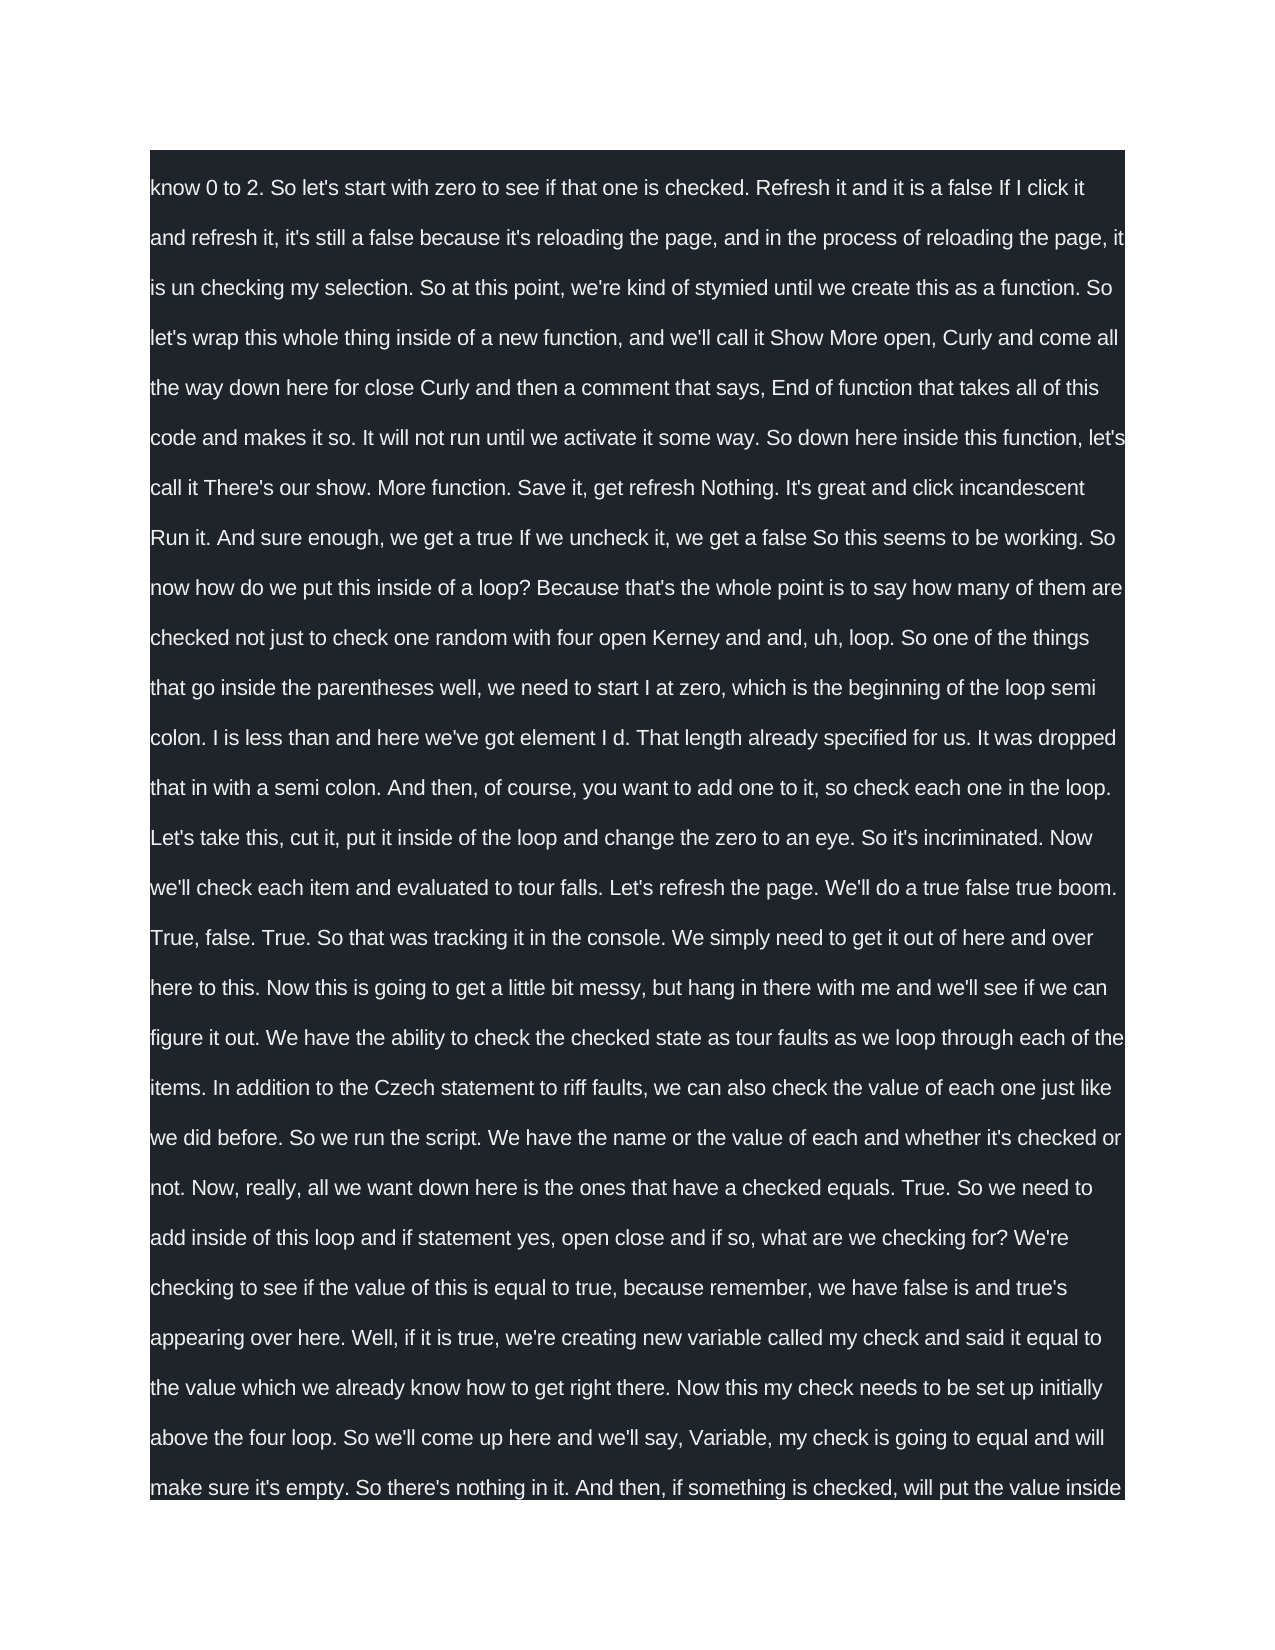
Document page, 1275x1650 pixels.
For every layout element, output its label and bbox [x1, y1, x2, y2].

text [150, 150, 1125, 1500]
